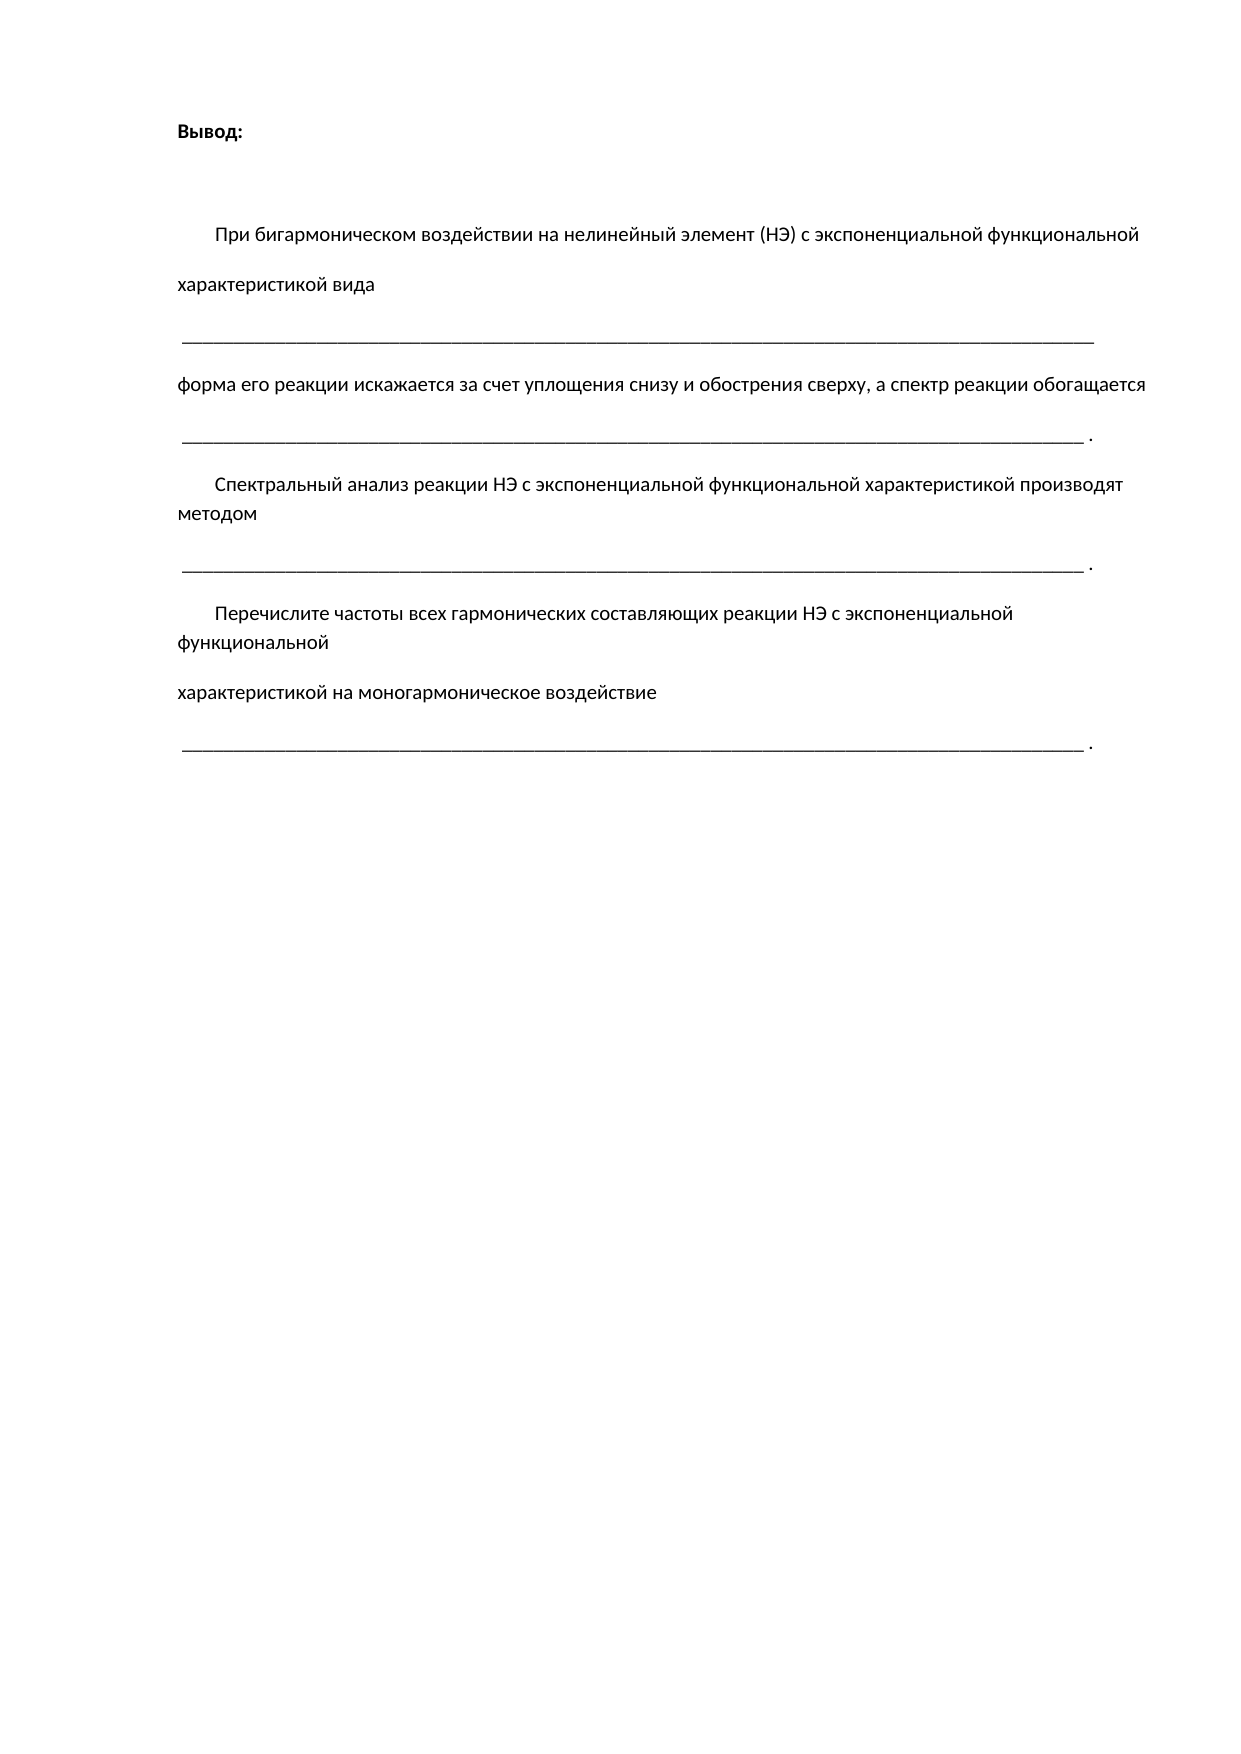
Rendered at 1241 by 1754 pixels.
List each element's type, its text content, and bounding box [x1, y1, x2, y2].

text ________________________________________________________________________________________ [177, 321, 1152, 347]
text Спектральный анализ реакции НЭ с экспоненциальной функциональной характеристикой производят методом [177, 471, 1152, 526]
text форма его реакции искажается за счет уплощения снизу и обострения сверху, а спектр реакции обогащается [177, 371, 1152, 397]
text Перечислите частоты всех гармонических составляющих реакции НЭ с экспоненциальной функциональной [177, 600, 1152, 655]
text _______________________________________________________________________________________ . [177, 729, 1152, 755]
text _______________________________________________________________________________________ . [177, 550, 1152, 576]
text _______________________________________________________________________________________ . [177, 421, 1152, 447]
text характеристикой на моногармоническое воздействие [177, 679, 1152, 705]
text При бигармоническом воздействии на нелинейный элемент (НЭ) с экспоненциальной функциональной [177, 221, 1152, 247]
text Вывод: [177, 118, 1152, 143]
text характеристикой вида [177, 271, 1152, 297]
